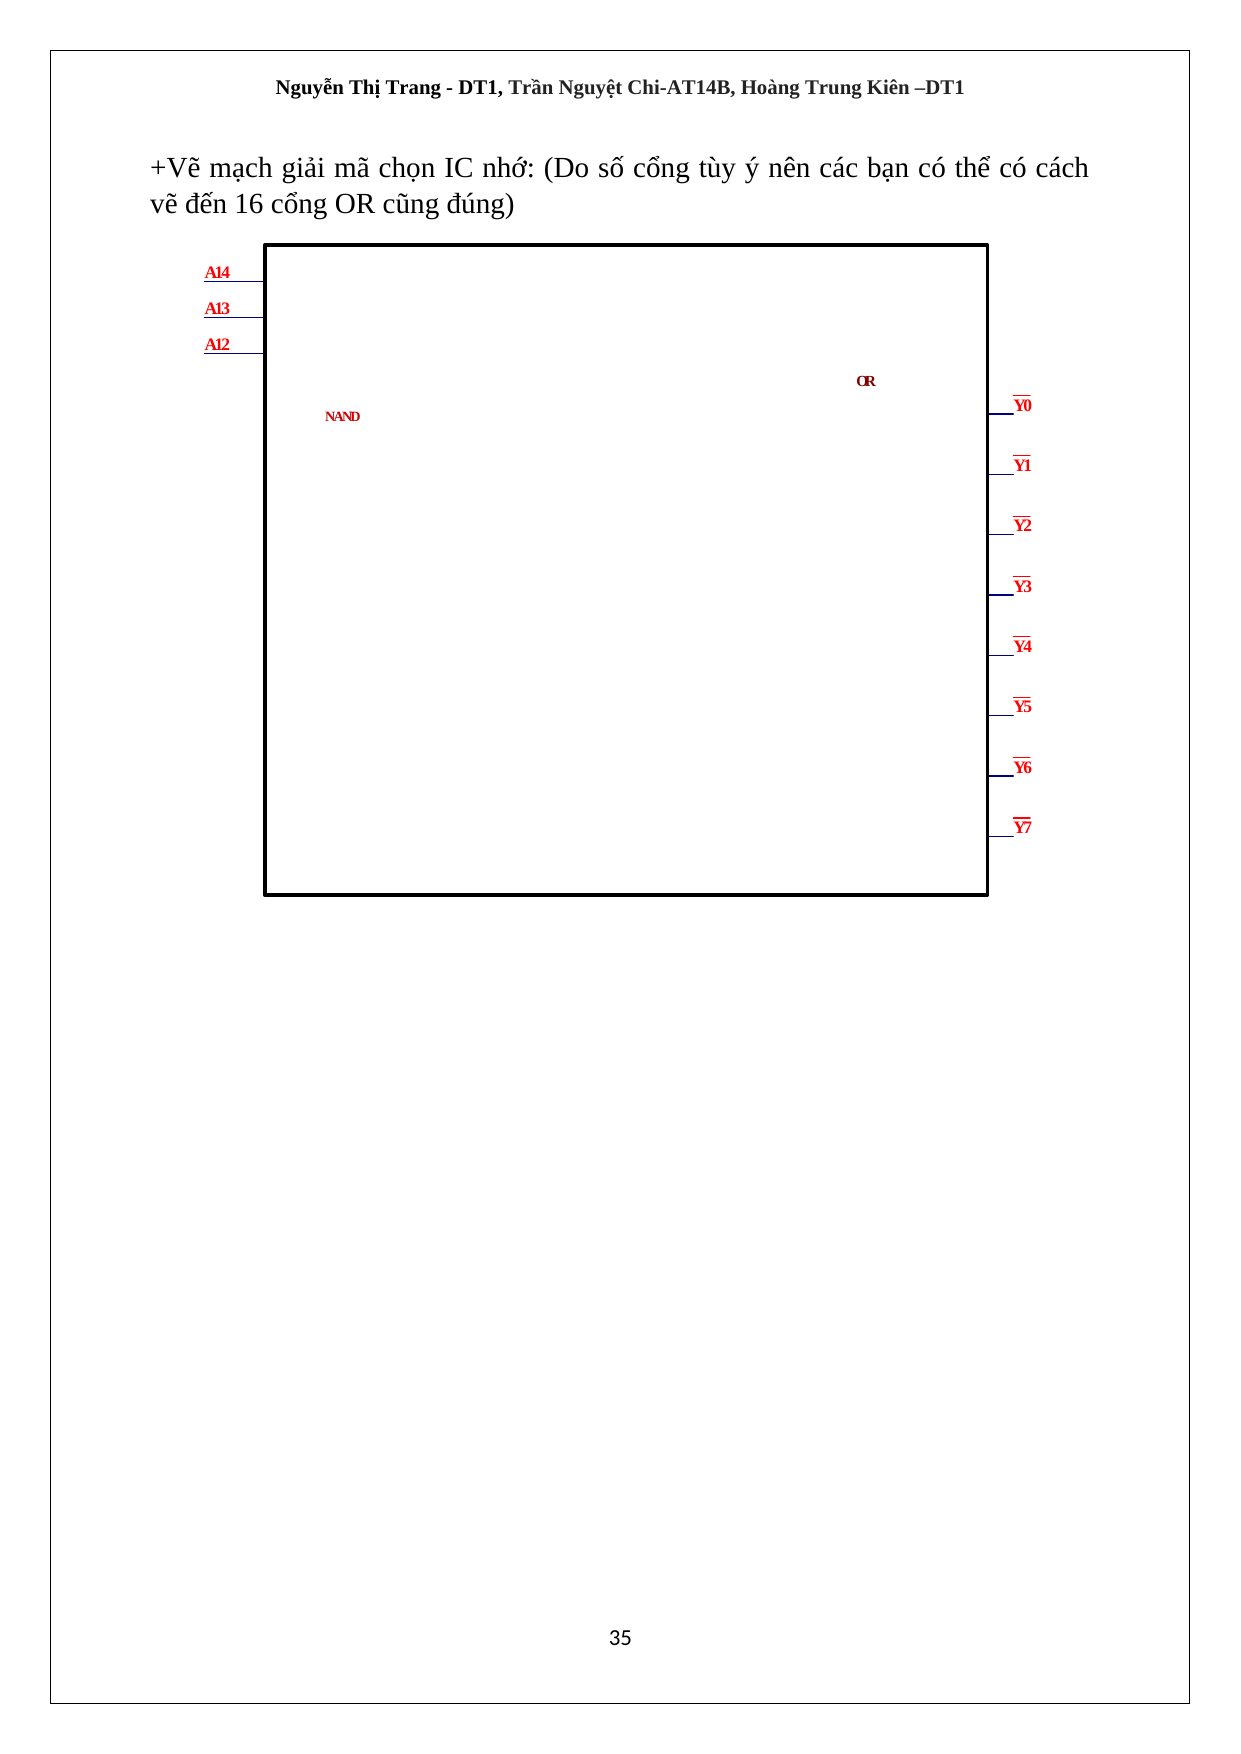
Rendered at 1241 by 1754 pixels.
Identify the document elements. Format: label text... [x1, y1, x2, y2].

text (Chú ý: Đầu ra là OR của các cổng đầu vào tránh nhầm lẫn thành phép XOR như trong giáo trình. Tốt nhất không nên ghi vào chỉ ghi như bảng trên là đủ)+Vẽ mạch giải mã chọn IC nhớ: (Do số cổng tùy ý nên các bạn có thể có cách vẽ đến 16 cổng OR cũng đúng) [150, 150, 1090, 220]
